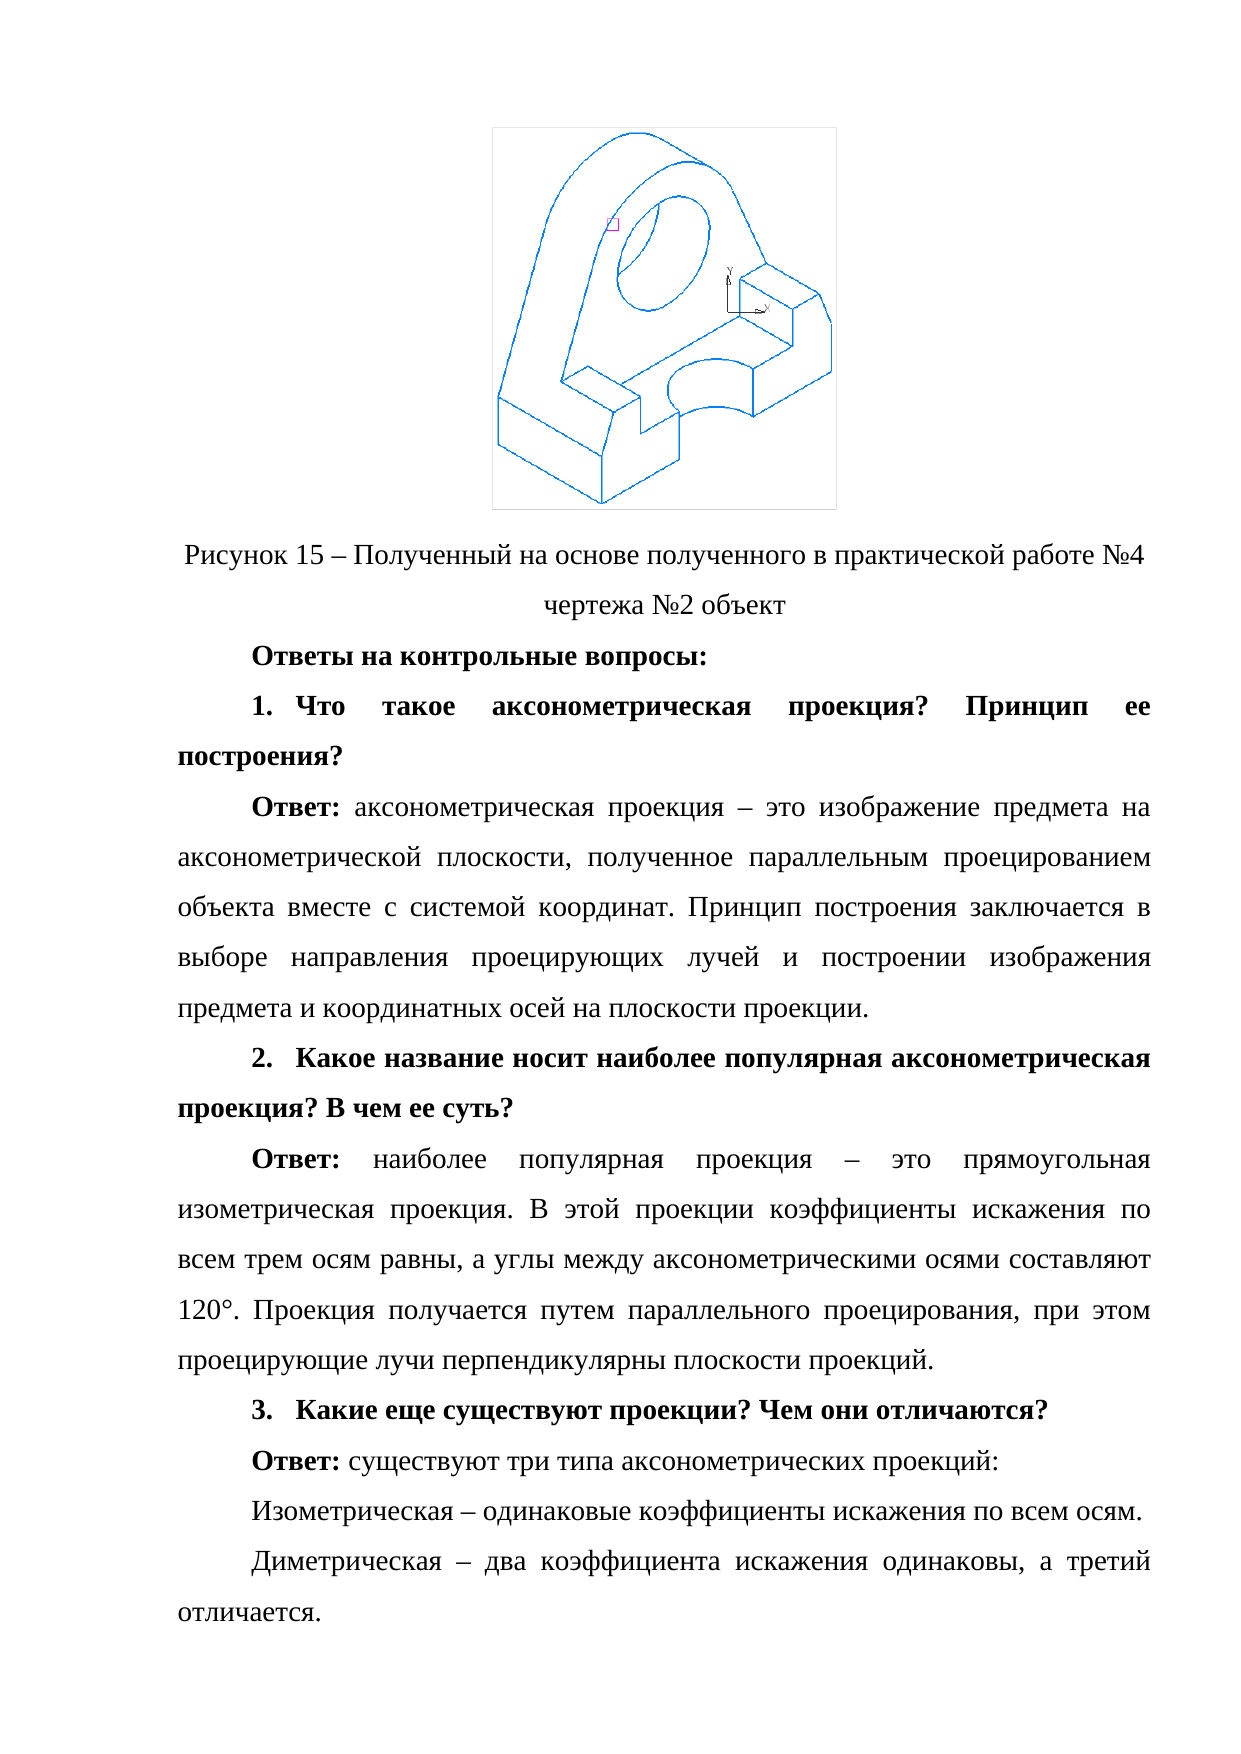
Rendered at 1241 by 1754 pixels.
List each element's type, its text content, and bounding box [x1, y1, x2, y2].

list Ответ: аксонометрическая проекция – это изображение предмета на аксонометрической плоскости, полученное параллельным проецированием объекта вместе с системой координат. Принцип построения заключается в выборе направления проецирующих лучей и построении изображения предмета и координатных осей на плоскости проекции. [177, 789, 1152, 1023]
list Ответ: наиболее популярная проекция – это прямоугольная изометрическая проекция. В этой проекции коэффициенты искажения по всем трем осям равны, а углы между аксонометрическими осями составляют 120°. Проекция получается путем параллельного проецирования, при этом проецирующие лучи перпендикулярны плоскости проекций. [177, 1141, 1152, 1376]
list Что такое аксонометрическая проекция? Принцип ее построения? [177, 688, 1152, 772]
text Ответы на контрольные вопросы: [177, 638, 1152, 671]
text Рисунок 15 – Полученный на основе полученного в практической работе №4 чертежа №2 объект [177, 537, 1152, 621]
list Какое название носит наиболее популярная аксонометрическая проекция? В чем ее суть? [177, 1040, 1152, 1124]
list Изометрическая – одинаковые коэффициенты искажения по всем осям. [177, 1493, 1152, 1527]
list Какие еще существуют проекции? Чем они отличаются? [177, 1392, 1152, 1426]
list Диметрическая – два коэффициента искажения одинаковы, а третий отличается. [177, 1543, 1152, 1627]
list Ответ: существуют три типа аксонометрических проекций: [177, 1443, 1152, 1476]
picture [483, 118, 846, 523]
